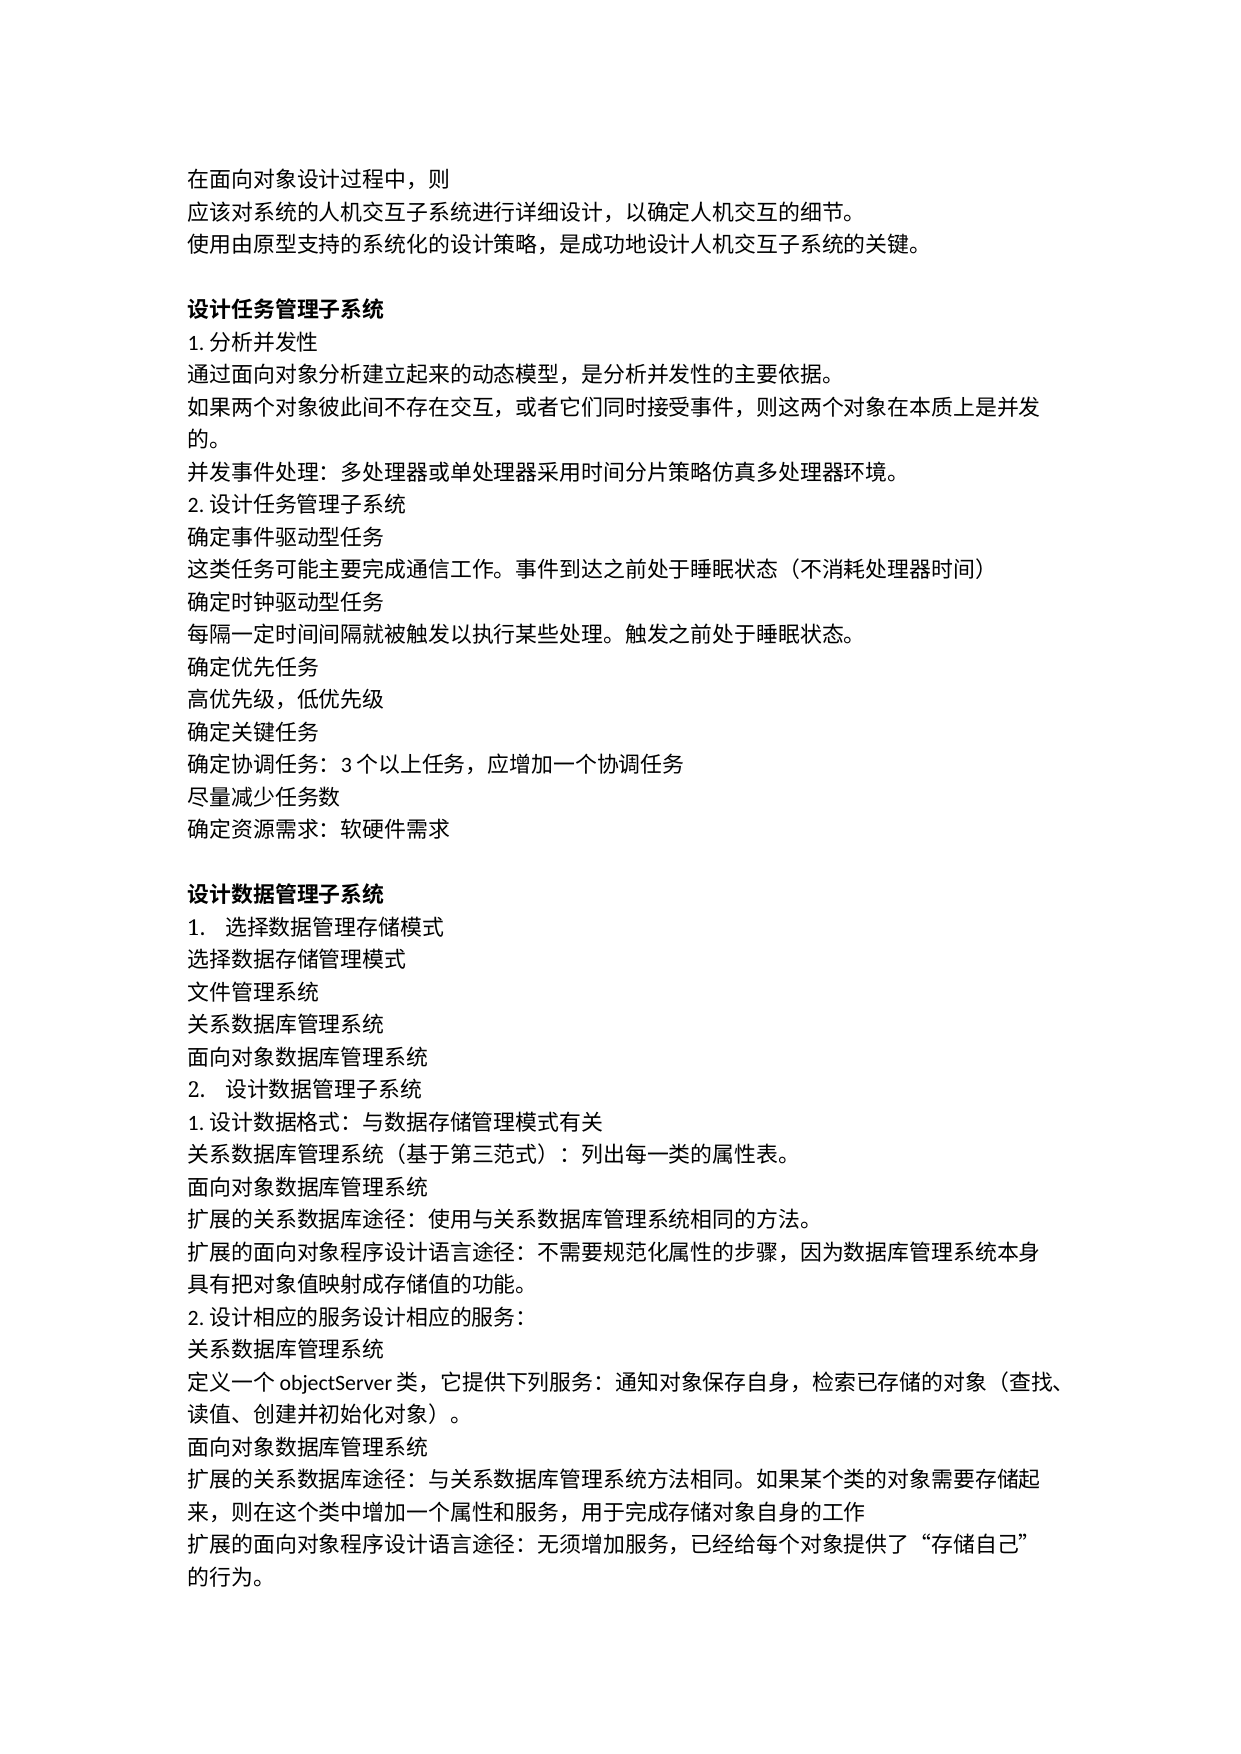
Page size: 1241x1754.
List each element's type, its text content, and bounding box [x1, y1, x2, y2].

text 1. 分析并发性 [187, 324, 1053, 357]
text 扩展的关系数据库途径：与关系数据库管理系统方法相同。如果某个类的对象需要存储起来，则在这个类中增加一个属性和服务，用于完成存储对象自身的工作 [187, 1462, 1053, 1527]
text 文件管理系统 [187, 974, 1053, 1007]
text 确定时钟驱动型任务 [187, 584, 1053, 617]
text 并发事件处理：多处理器或单处理器采用时间分片策略仿真多处理器环境。 [187, 454, 1053, 487]
text 这类任务可能主要完成通信工作。事件到达之前处于睡眠状态（不消耗处理器时间） [187, 552, 1053, 584]
text 应该对系统的人机交互子系统进行详细设计，以确定人机交互的细节。 [187, 194, 1053, 227]
list 设计数据管理子系统 [187, 1072, 1053, 1104]
text 扩展的面向对象程序设计语言途径：不需要规范化属性的步骤，因为数据库管理系统本身具有把对象值映射成存储值的功能。 [187, 1234, 1053, 1299]
text 面向对象数据库管理系统 [187, 1169, 1053, 1202]
text 高优先级，低优先级 [187, 682, 1053, 714]
text 2. 设计任务管理子系统 [187, 487, 1053, 519]
text 面向对象数据库管理系统 [187, 1429, 1053, 1462]
text 1. 设计数据格式：与数据存储管理模式有关 [187, 1104, 1053, 1137]
text 面向对象数据库管理系统 [187, 1039, 1053, 1072]
text 关系数据库管理系统（基于第三范式）：列出每一类的属性表。 [187, 1137, 1053, 1169]
text 通过面向对象分析建立起来的动态模型，是分析并发性的主要依据。 [187, 357, 1053, 389]
text 确定优先任务 [187, 649, 1053, 682]
text 定义一个objectServer类，它提供下列服务：通知对象保存自身，检索已存储的对象（查找、读值、创建并初始化对象）。 [187, 1364, 1053, 1429]
text 确定事件驱动型任务 [187, 519, 1053, 552]
text 扩展的关系数据库途径：使用与关系数据库管理系统相同的方法。 [187, 1202, 1053, 1234]
text 每隔一定时间间隔就被触发以执行某些处理。触发之前处于睡眠状态。 [187, 617, 1053, 649]
text 设计任务管理子系统 [187, 292, 1053, 324]
text 设计数据管理子系统 [187, 877, 1053, 909]
text 关系数据库管理系统 [187, 1332, 1053, 1364]
text 扩展的面向对象程序设计语言途径：无须增加服务，已经给每个对象提供了“存储自己”的行为。 [187, 1527, 1053, 1592]
text 使用由原型支持的系统化的设计策略，是成功地设计人机交互子系统的关键。 [187, 227, 1053, 259]
text 如果两个对象彼此间不存在交互，或者它们同时接受事件，则这两个对象在本质上是并发的。 [187, 389, 1053, 454]
list 选择数据管理存储模式 [187, 909, 1053, 942]
text 关系数据库管理系统 [187, 1007, 1053, 1039]
text 尽量减少任务数 [187, 779, 1053, 812]
text 确定协调任务：3个以上任务，应增加一个协调任务 [187, 747, 1053, 779]
text 确定资源需求：软硬件需求 [187, 812, 1053, 844]
text 选择数据存储管理模式 [187, 942, 1053, 974]
text 确定关键任务 [187, 714, 1053, 747]
text 2. 设计相应的服务设计相应的服务： [187, 1299, 1053, 1332]
text 在面向对象设计过程中，则 [187, 162, 1053, 194]
